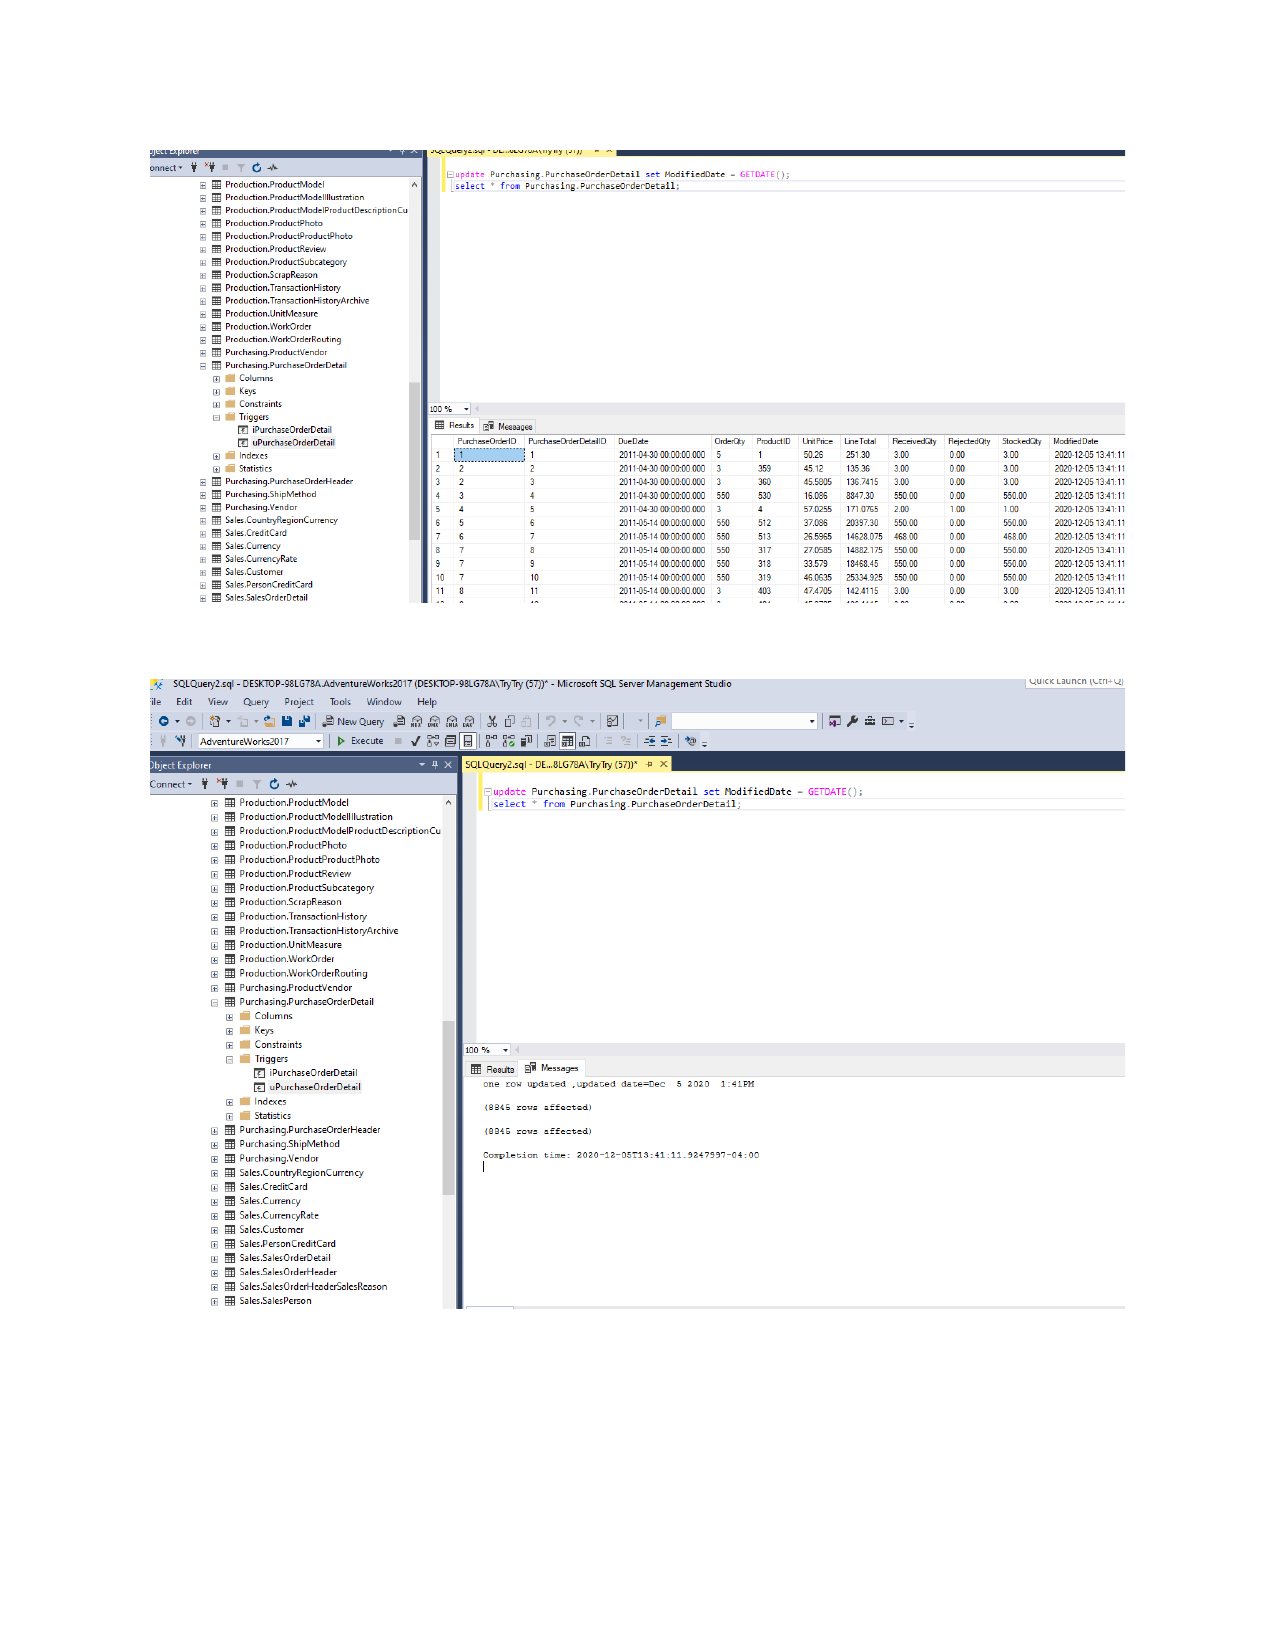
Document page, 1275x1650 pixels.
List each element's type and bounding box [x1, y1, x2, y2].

picture [150, 679, 1125, 1309]
picture [150, 150, 1125, 603]
